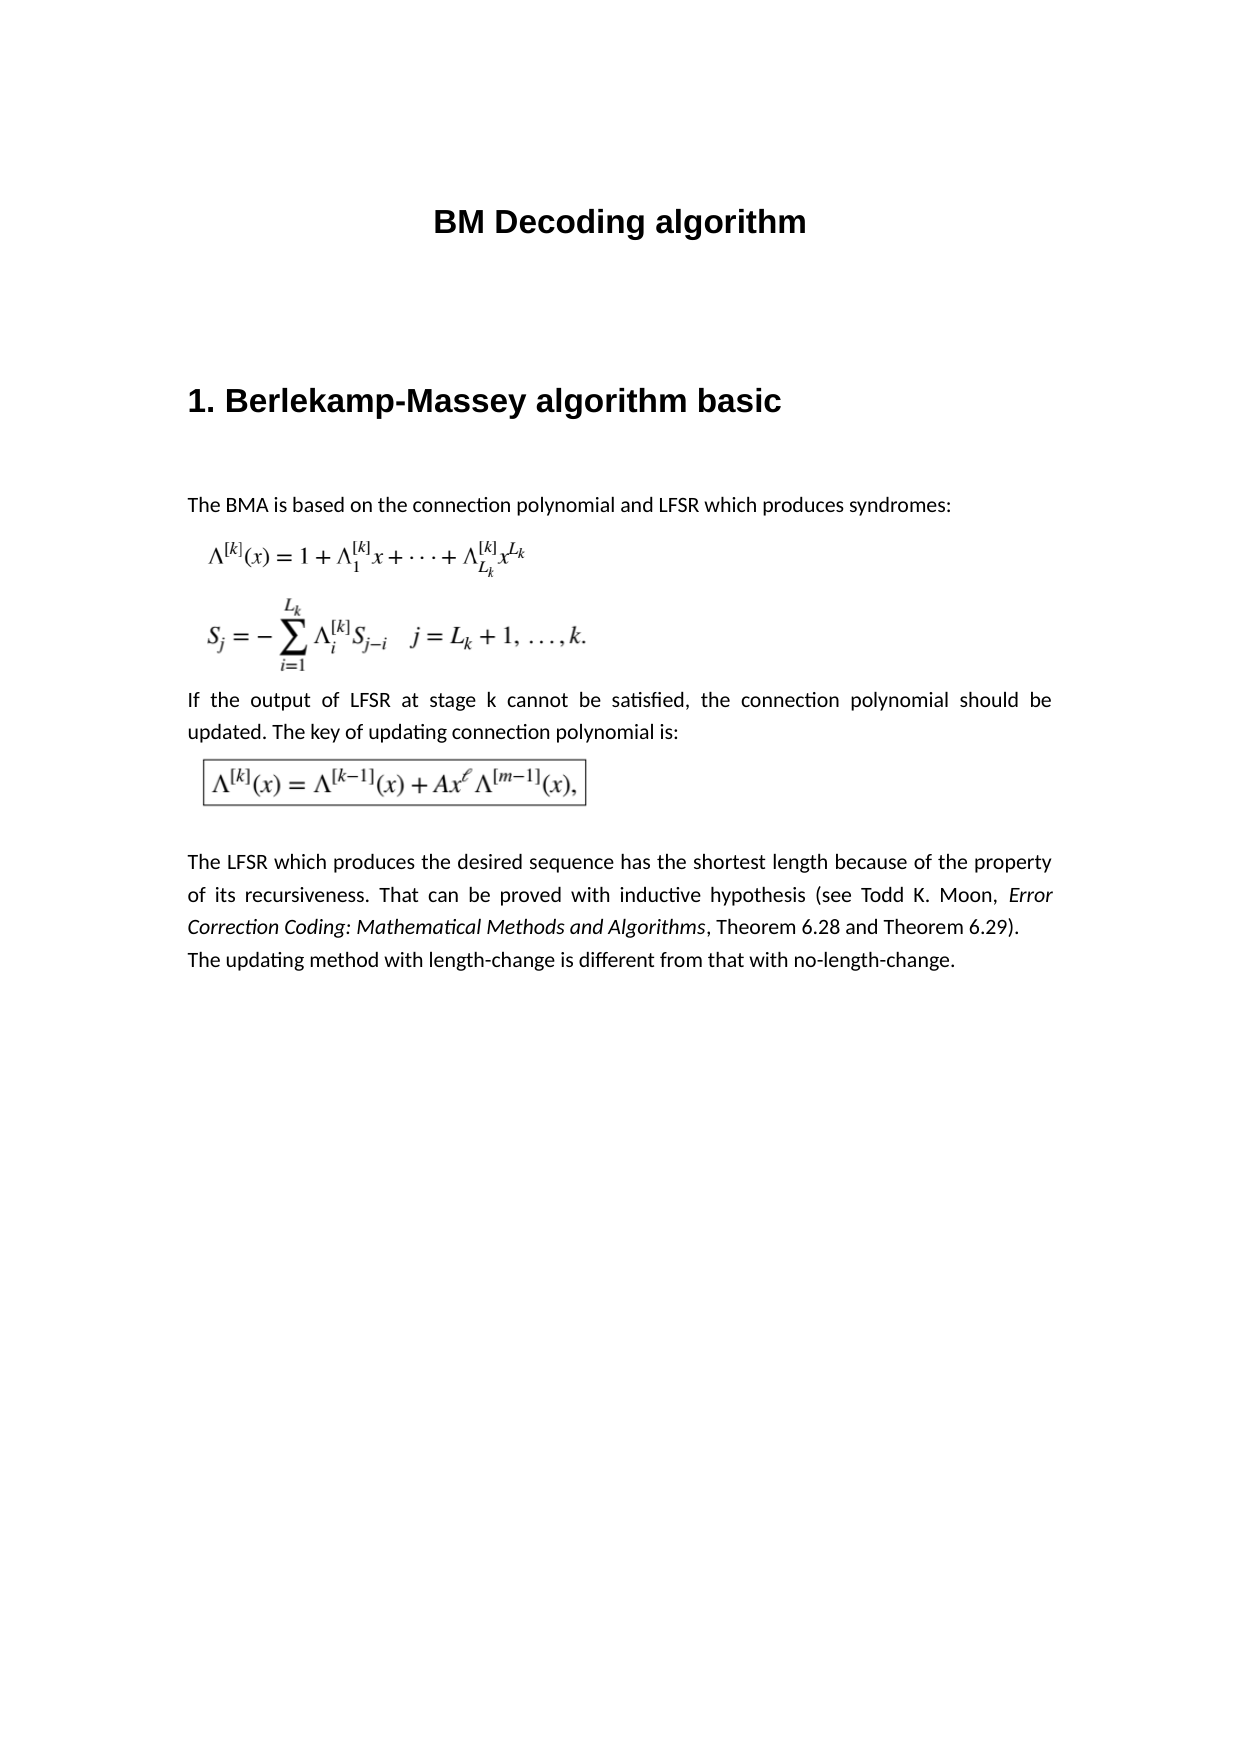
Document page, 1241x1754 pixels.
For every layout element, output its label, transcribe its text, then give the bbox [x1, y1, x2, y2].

list The LFSR which produces the desired sequence has the shortest length because of the property of its recursiveness. That can be proved with inductive hypothesis (see Todd K. Moon, Error Correction Coding: Mathematical Methods and Algorithms, Theorem 6.28 and Theorem 6.29). [187, 846, 1053, 943]
subtitle BM Decoding algorithm [187, 189, 1053, 254]
list If the output of LFSR at stage k cannot be satisfied, the connection polynomial should be updated. The key of updating connection polynomial is: [187, 683, 1053, 748]
picture [187, 520, 608, 681]
list The updating method with length-change is different from that with no-length-change. [187, 943, 1053, 976]
list The BMA is based on the connection polynomial and LFSR which produces syndromes: [187, 488, 1053, 521]
picture [187, 748, 598, 817]
subtitle Berlekamp-Massey algorithm basic [187, 368, 1053, 433]
